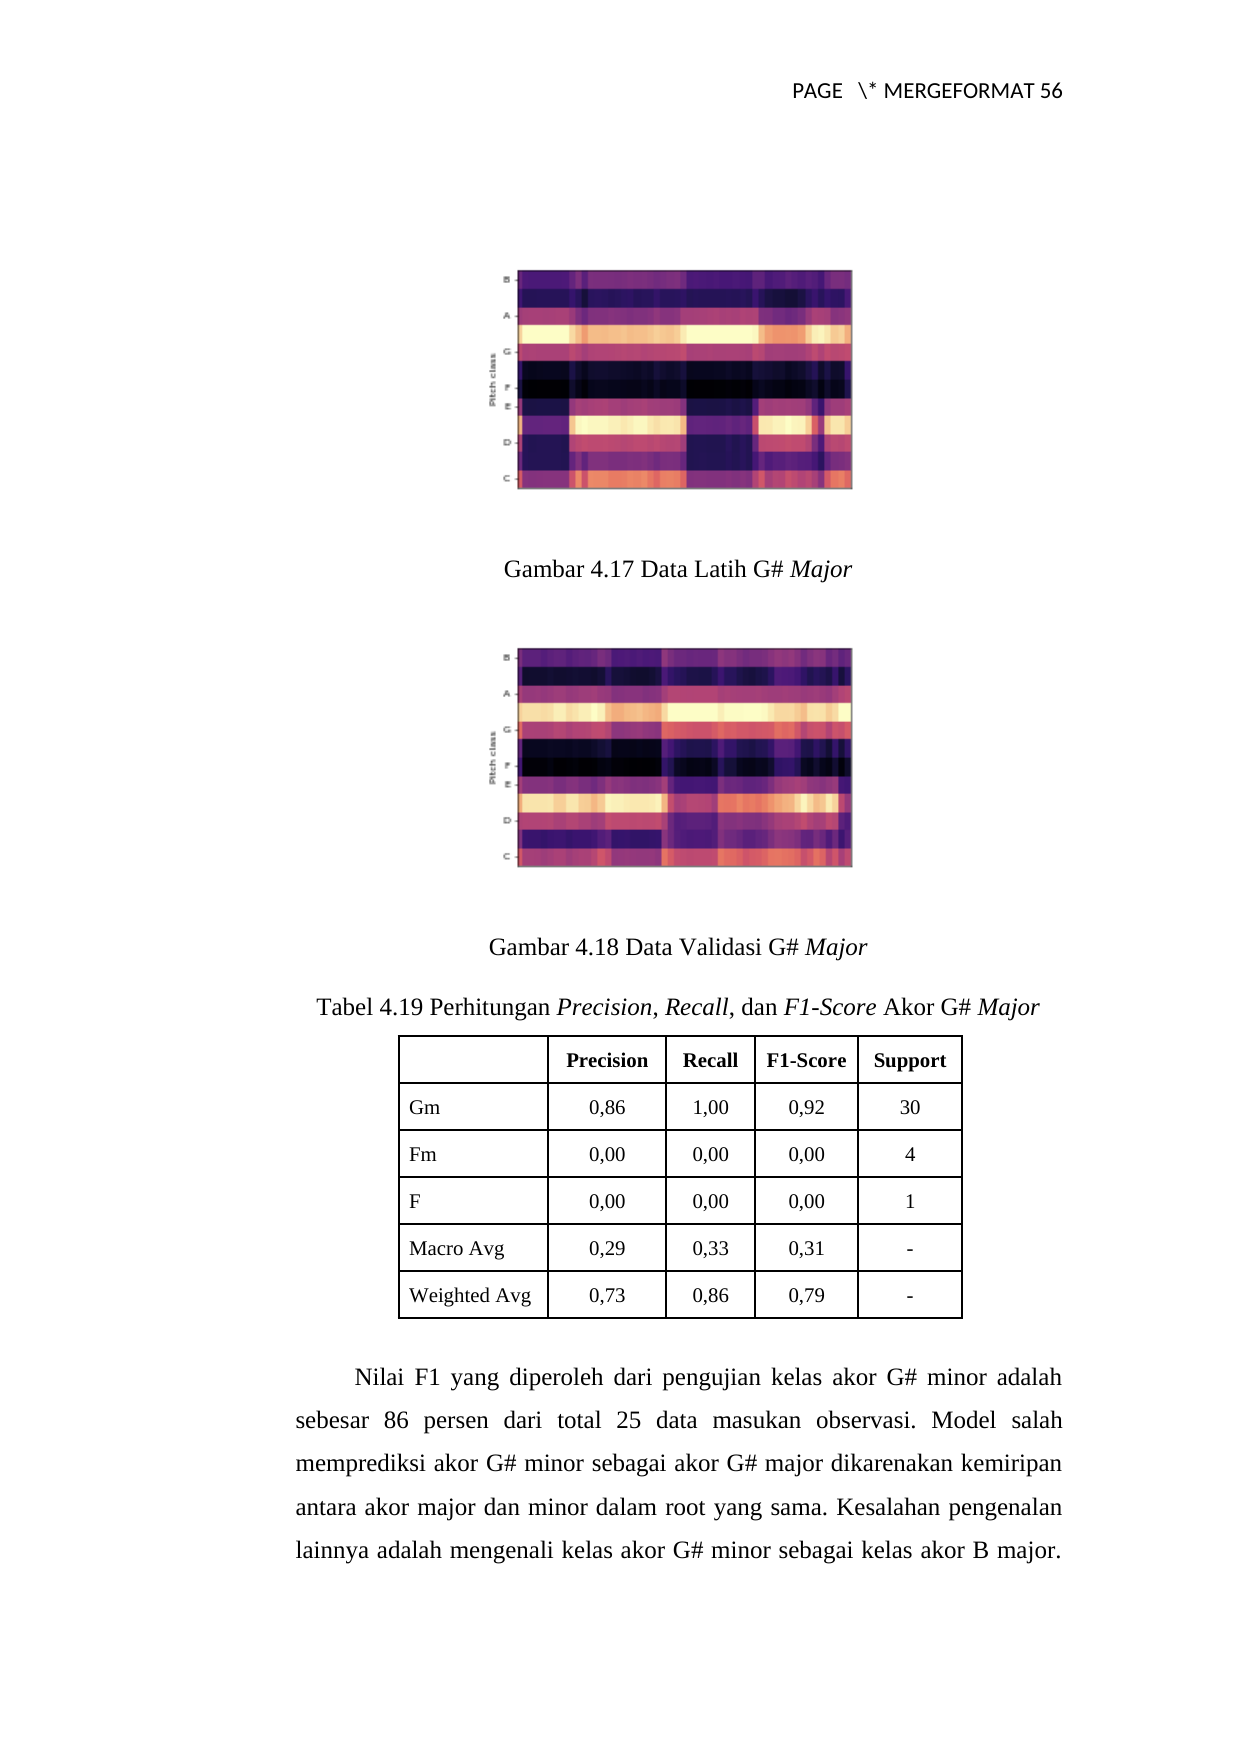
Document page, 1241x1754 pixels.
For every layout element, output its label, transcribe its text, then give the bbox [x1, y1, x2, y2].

table_cell Fm [400, 1131, 547, 1176]
table_header Recall [667, 1037, 754, 1082]
table_cell 0,33 [667, 1225, 754, 1270]
text Gambar 4.17 Data Latih G# Major [295, 554, 1063, 583]
table_cell 0,73 [549, 1272, 665, 1317]
picture [463, 236, 895, 524]
table_cell F [400, 1178, 547, 1223]
table_cell 0,92 [756, 1084, 857, 1129]
table_cell Gm [400, 1084, 547, 1129]
table_cell 0,31 [756, 1225, 857, 1270]
table_cell 0,00 [667, 1178, 754, 1223]
table_cell 1 [859, 1178, 961, 1223]
table_cell 0,29 [549, 1225, 665, 1270]
table_cell 0,79 [756, 1272, 857, 1317]
table_cell 0,00 [756, 1178, 857, 1223]
table_header Support [859, 1037, 961, 1082]
table_cell 0,00 [549, 1178, 665, 1223]
table_cell - [859, 1225, 961, 1270]
table_cell Macro Avg [400, 1225, 547, 1270]
table_cell 30 [859, 1084, 961, 1129]
table_cell - [859, 1272, 961, 1317]
text Tabel 4.19 Perhitungan Precision, Recall, dan F1-Score Akor G# Major [295, 992, 1063, 1021]
table_header Precision [549, 1037, 665, 1082]
table_cell 0,00 [756, 1131, 857, 1176]
table_cell 1,00 [667, 1084, 754, 1129]
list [295, 1362, 1063, 1563]
table_cell Weighted Avg [400, 1272, 547, 1317]
table_header F1-Score [756, 1037, 857, 1082]
table_header [400, 1037, 547, 1082]
table_cell 0,86 [549, 1084, 665, 1129]
table_cell 0,86 [667, 1272, 754, 1317]
table_cell 0,00 [667, 1131, 754, 1176]
list Gambar 4.18 Data Validasi G# Major [295, 932, 1063, 961]
table_cell 0,00 [549, 1131, 665, 1176]
picture [463, 614, 895, 902]
table_cell 4 [859, 1131, 961, 1176]
